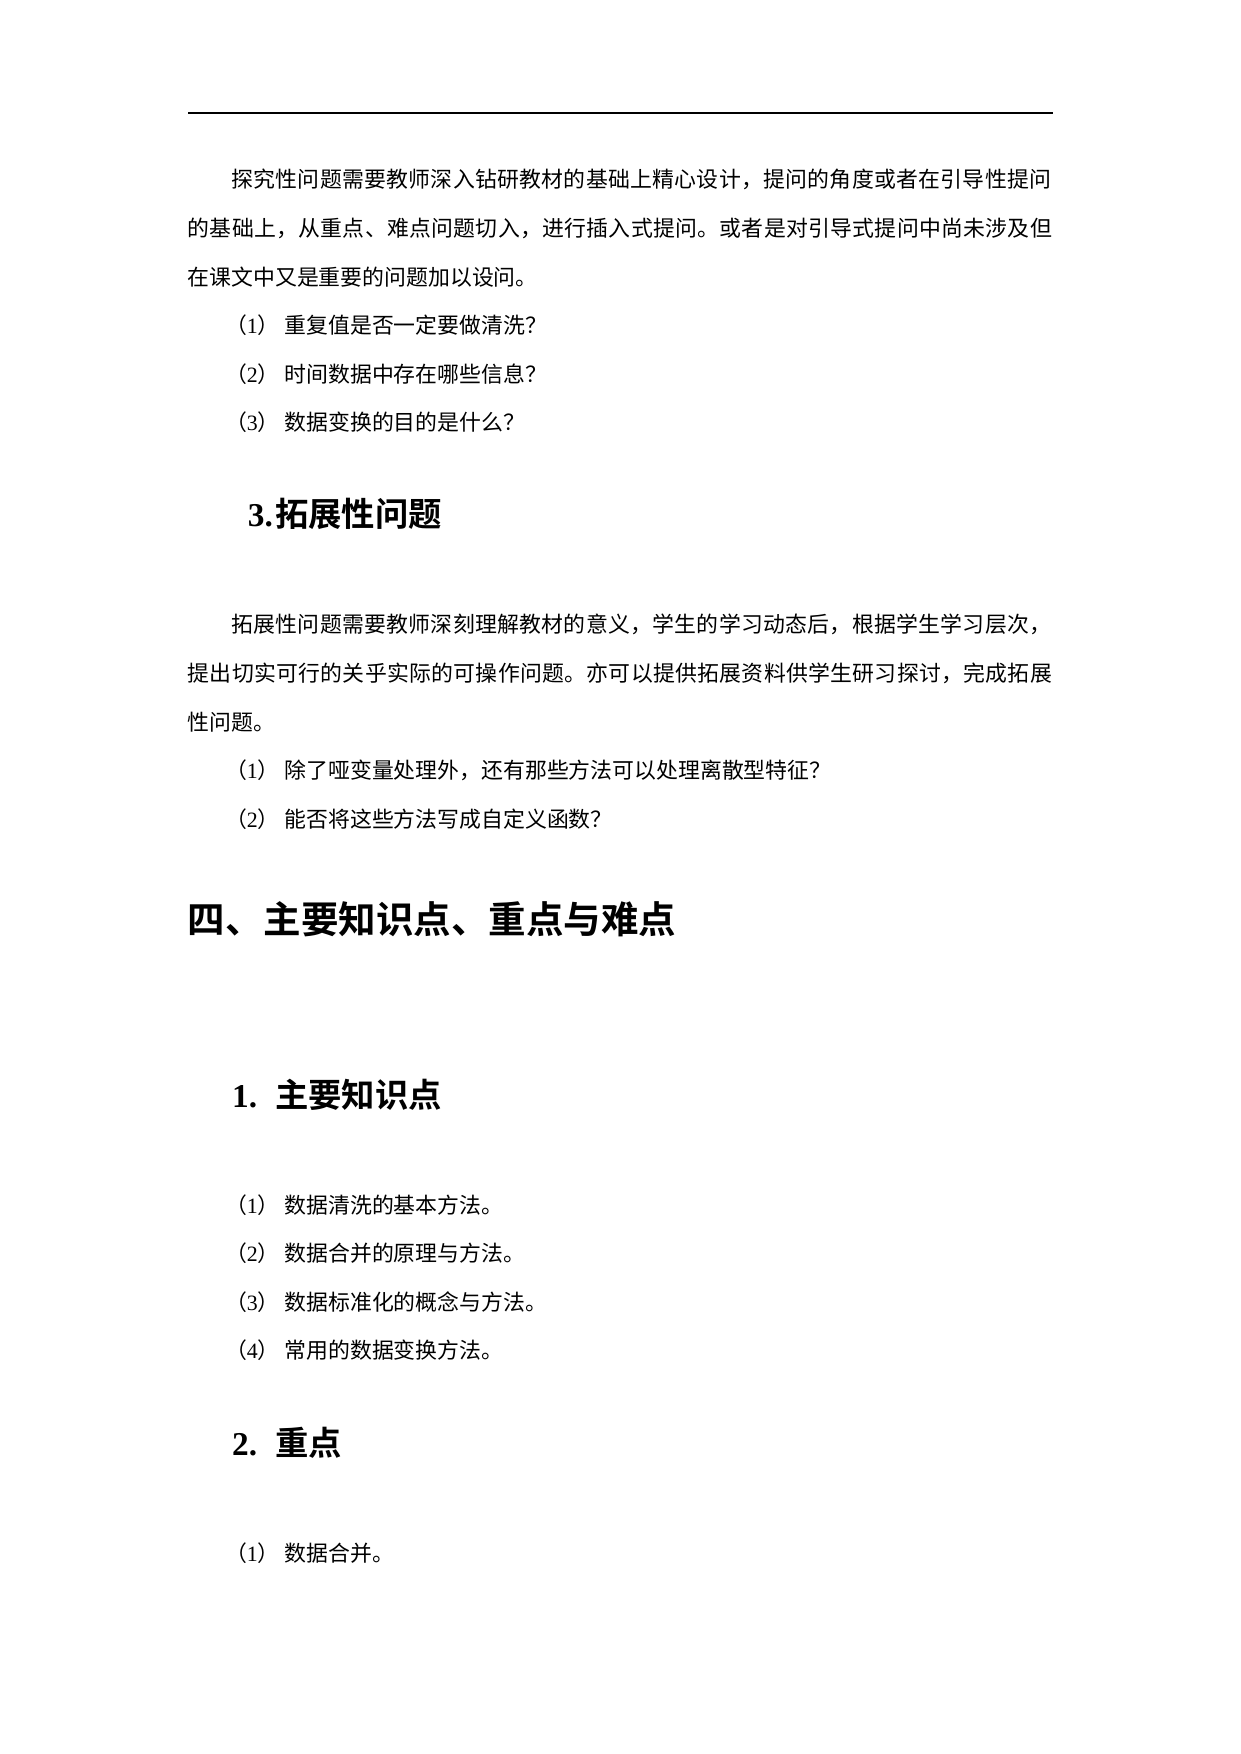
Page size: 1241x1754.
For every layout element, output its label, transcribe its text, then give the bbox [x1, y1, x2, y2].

subtitle 重点 [232, 1408, 1053, 1473]
subtitle 主要知识点 [232, 1060, 1053, 1125]
list 数据变换的目的是什么？ [187, 404, 1053, 437]
subtitle 拓展性问题 [248, 480, 1053, 545]
list 除了哑变量处理外，还有那些方法可以处理离散型特征？ [187, 753, 1053, 785]
list 数据合并的原理与方法。 [187, 1236, 1053, 1268]
list 常用的数据变换方法。 [187, 1332, 1053, 1365]
list 数据合并。 [187, 1535, 1053, 1568]
list 时间数据中存在哪些信息？ [187, 356, 1053, 389]
subtitle 主要知识点、重点与难点 [187, 885, 1053, 950]
list 数据标准化的概念与方法。 [187, 1284, 1053, 1317]
list 数据清洗的基本方法。 [187, 1187, 1053, 1220]
list 能否将这些方法写成自定义函数？ [187, 801, 1053, 834]
text 探究性问题需要教师深入钻研教材的基础上精心设计，提问的角度或者在引导性提问的基础上，从重点、难点问题切入，进行插入式提问。或者是对引导式提问中尚未涉及但在课文中又是重要的问题加以设问。 [187, 162, 1053, 292]
list 重复值是否一定要做清洗？ [187, 308, 1053, 340]
text 拓展性问题需要教师深刻理解教材的意义，学生的学习动态后，根据学生学习层次，提出切实可行的关乎实际的可操作问题。亦可以提供拓展资料供学生研习探讨，完成拓展性问题。 [187, 607, 1053, 737]
